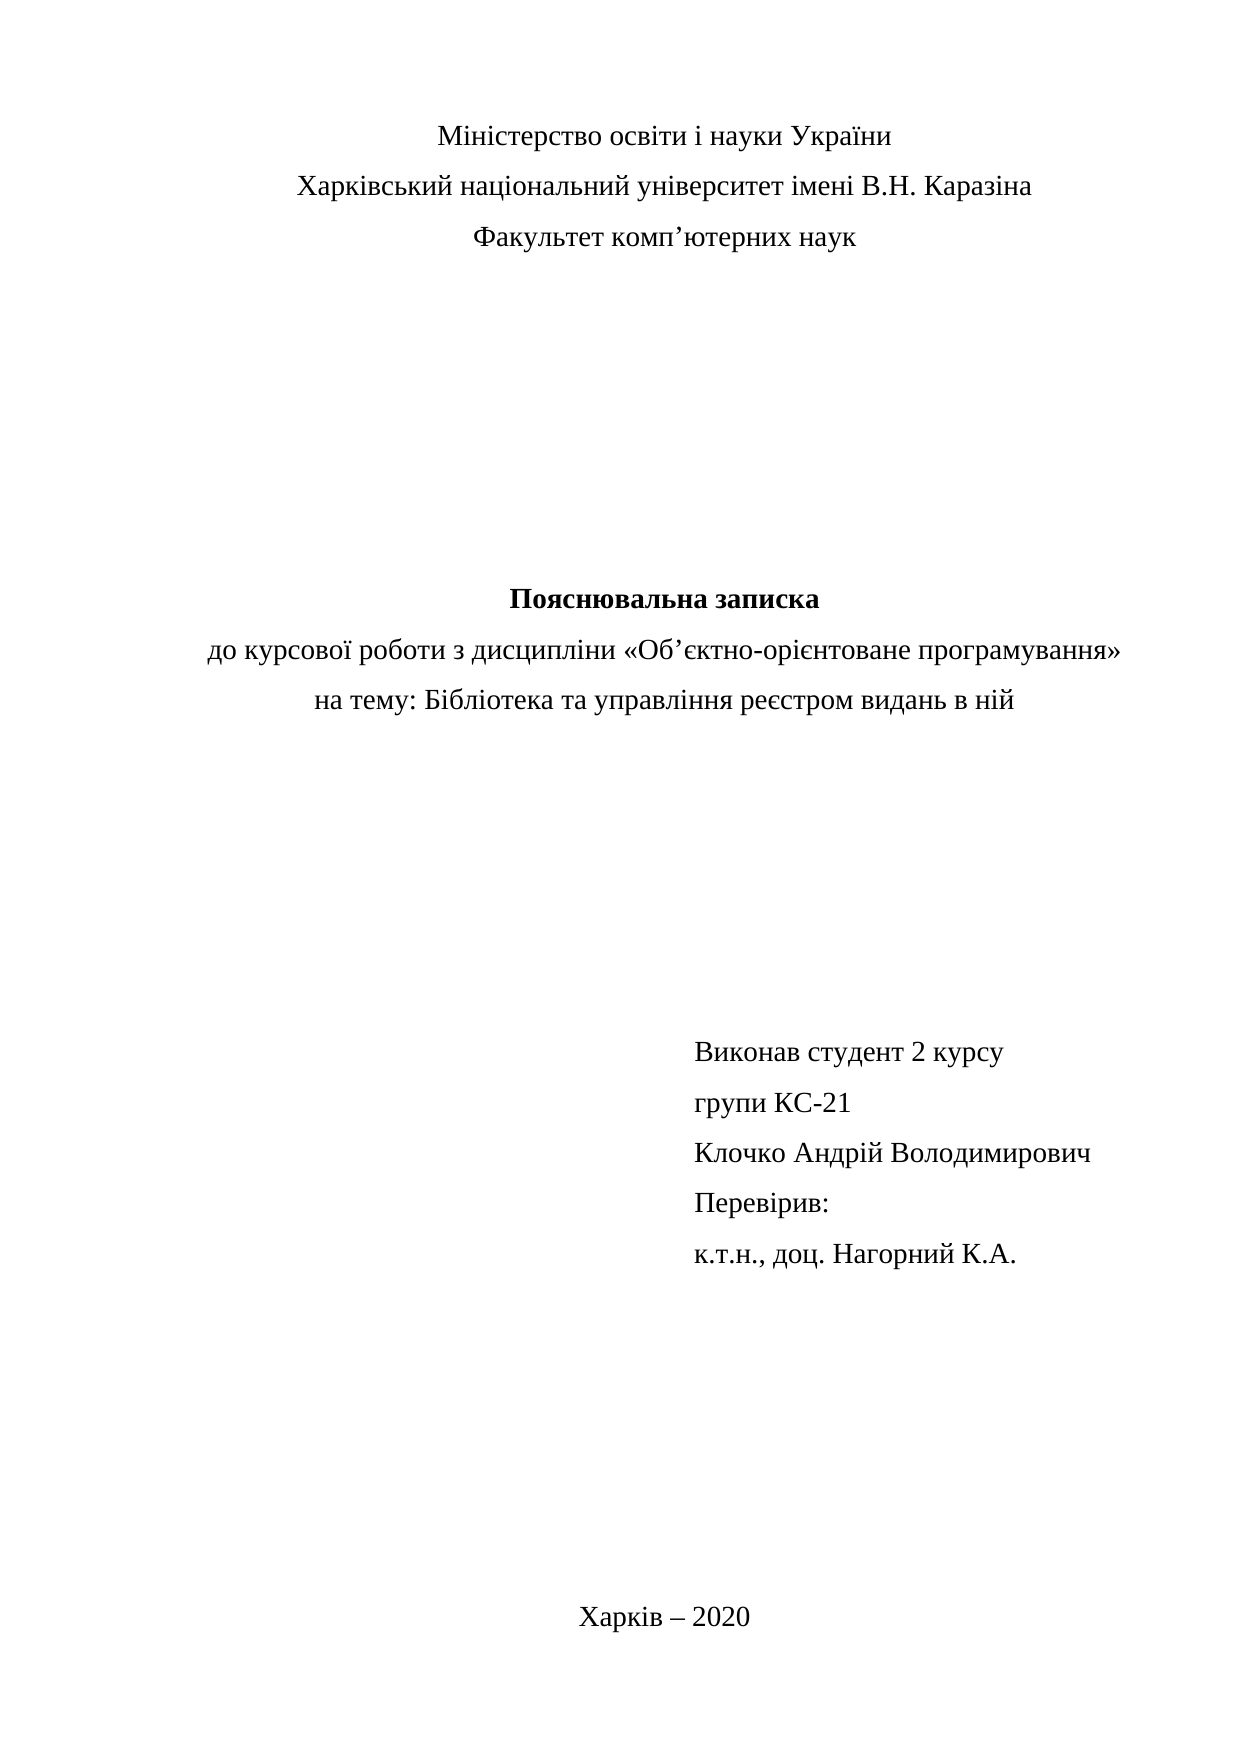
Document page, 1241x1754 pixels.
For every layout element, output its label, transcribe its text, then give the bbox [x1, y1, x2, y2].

text Харків – 2020 [177, 1599, 1152, 1632]
text к.т.н., доц. Нагорний К.А. [694, 1236, 1152, 1269]
text Міністерство освіти і науки України [177, 118, 1152, 152]
text Клочко Андрій Володимирович [694, 1135, 1152, 1169]
text на тему: Бібліотека та управління реєстром видань в ній [177, 682, 1152, 716]
text Перевірив: [694, 1186, 1152, 1219]
text до курсової роботи з дисципліни «Об’єктно-орієнтоване програмування» [177, 632, 1152, 665]
text Факультет комп’ютерних наук [177, 219, 1152, 252]
text Виконав студент 2 курсу [694, 1034, 1152, 1068]
text Пояснювальна записка [177, 582, 1152, 615]
text групи КС-21 [694, 1085, 1152, 1118]
text Харківський національний університет імені В.Н. Каразіна [177, 168, 1152, 202]
